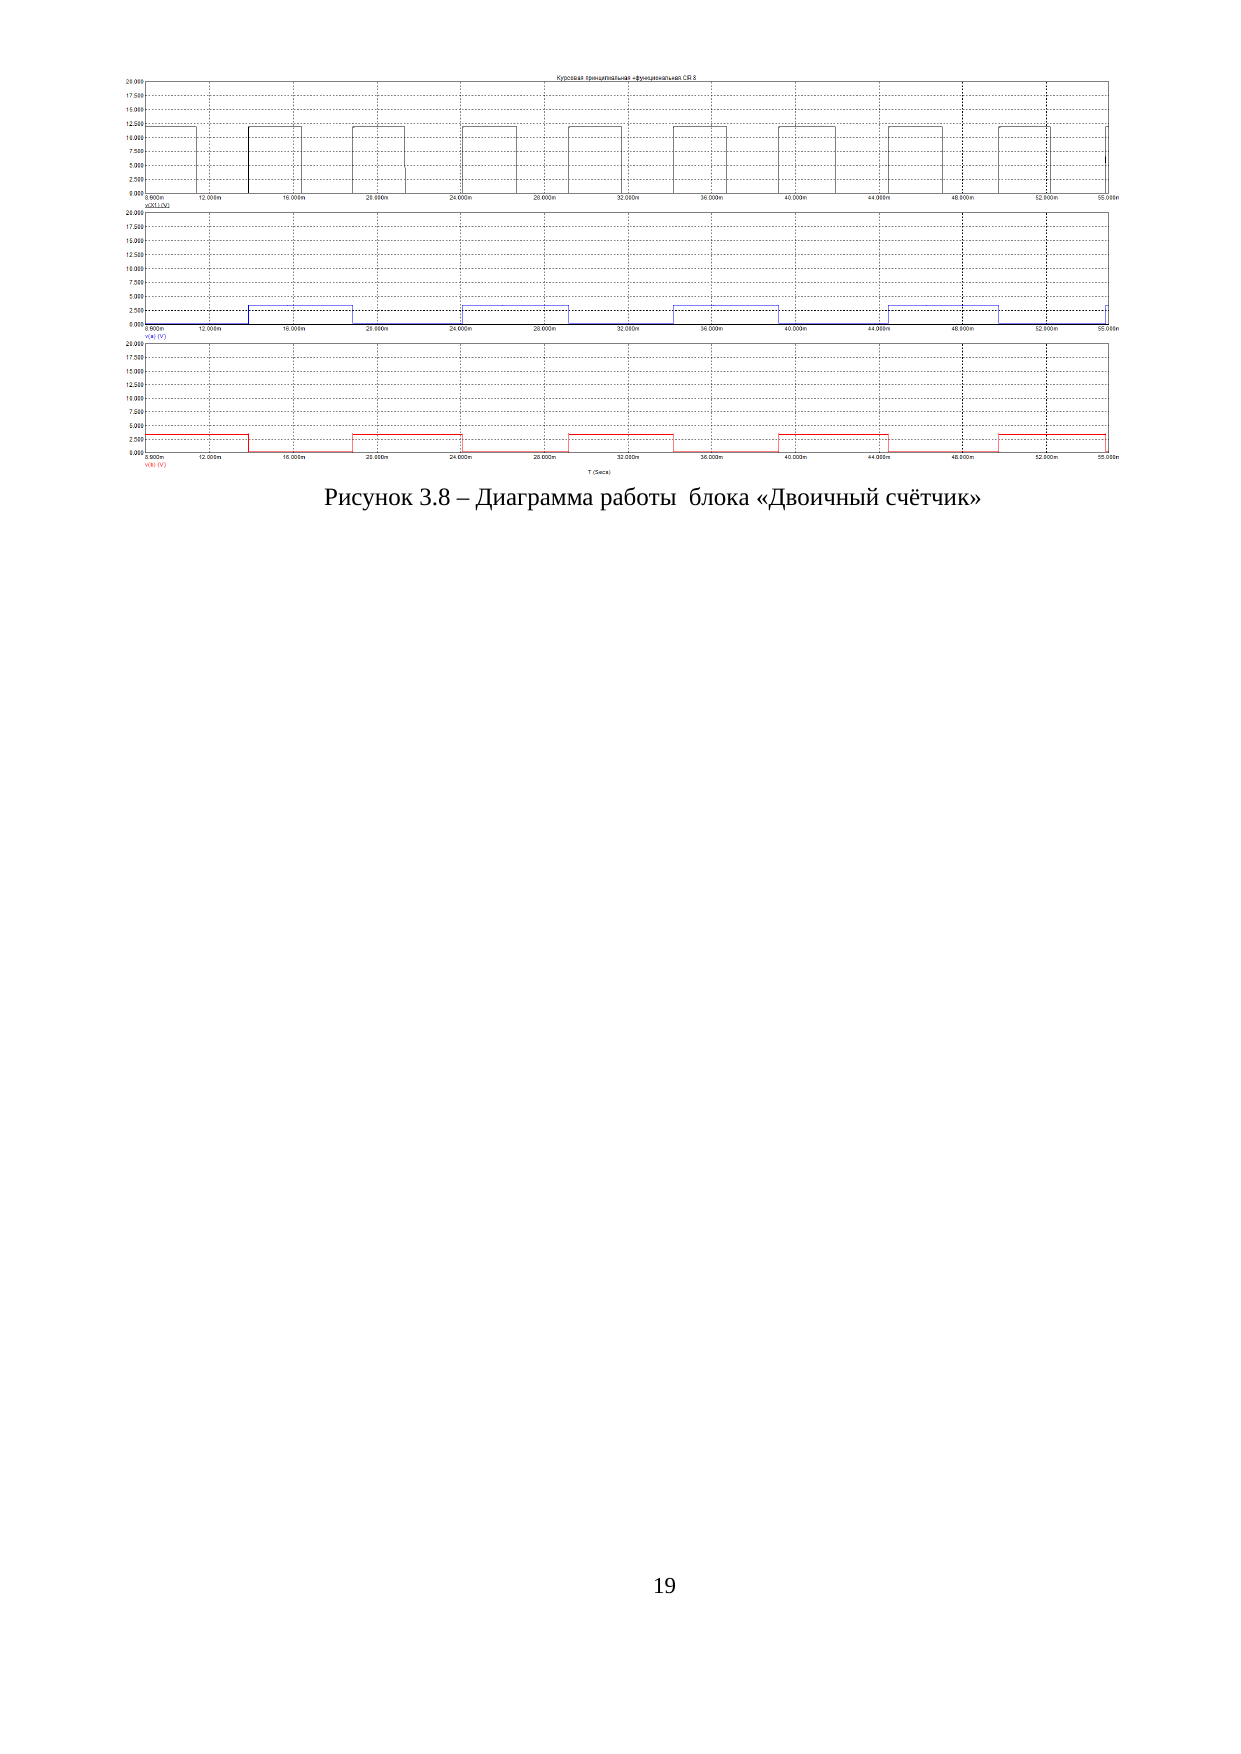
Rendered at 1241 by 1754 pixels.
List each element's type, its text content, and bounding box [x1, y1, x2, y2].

picture [122, 72, 1118, 478]
